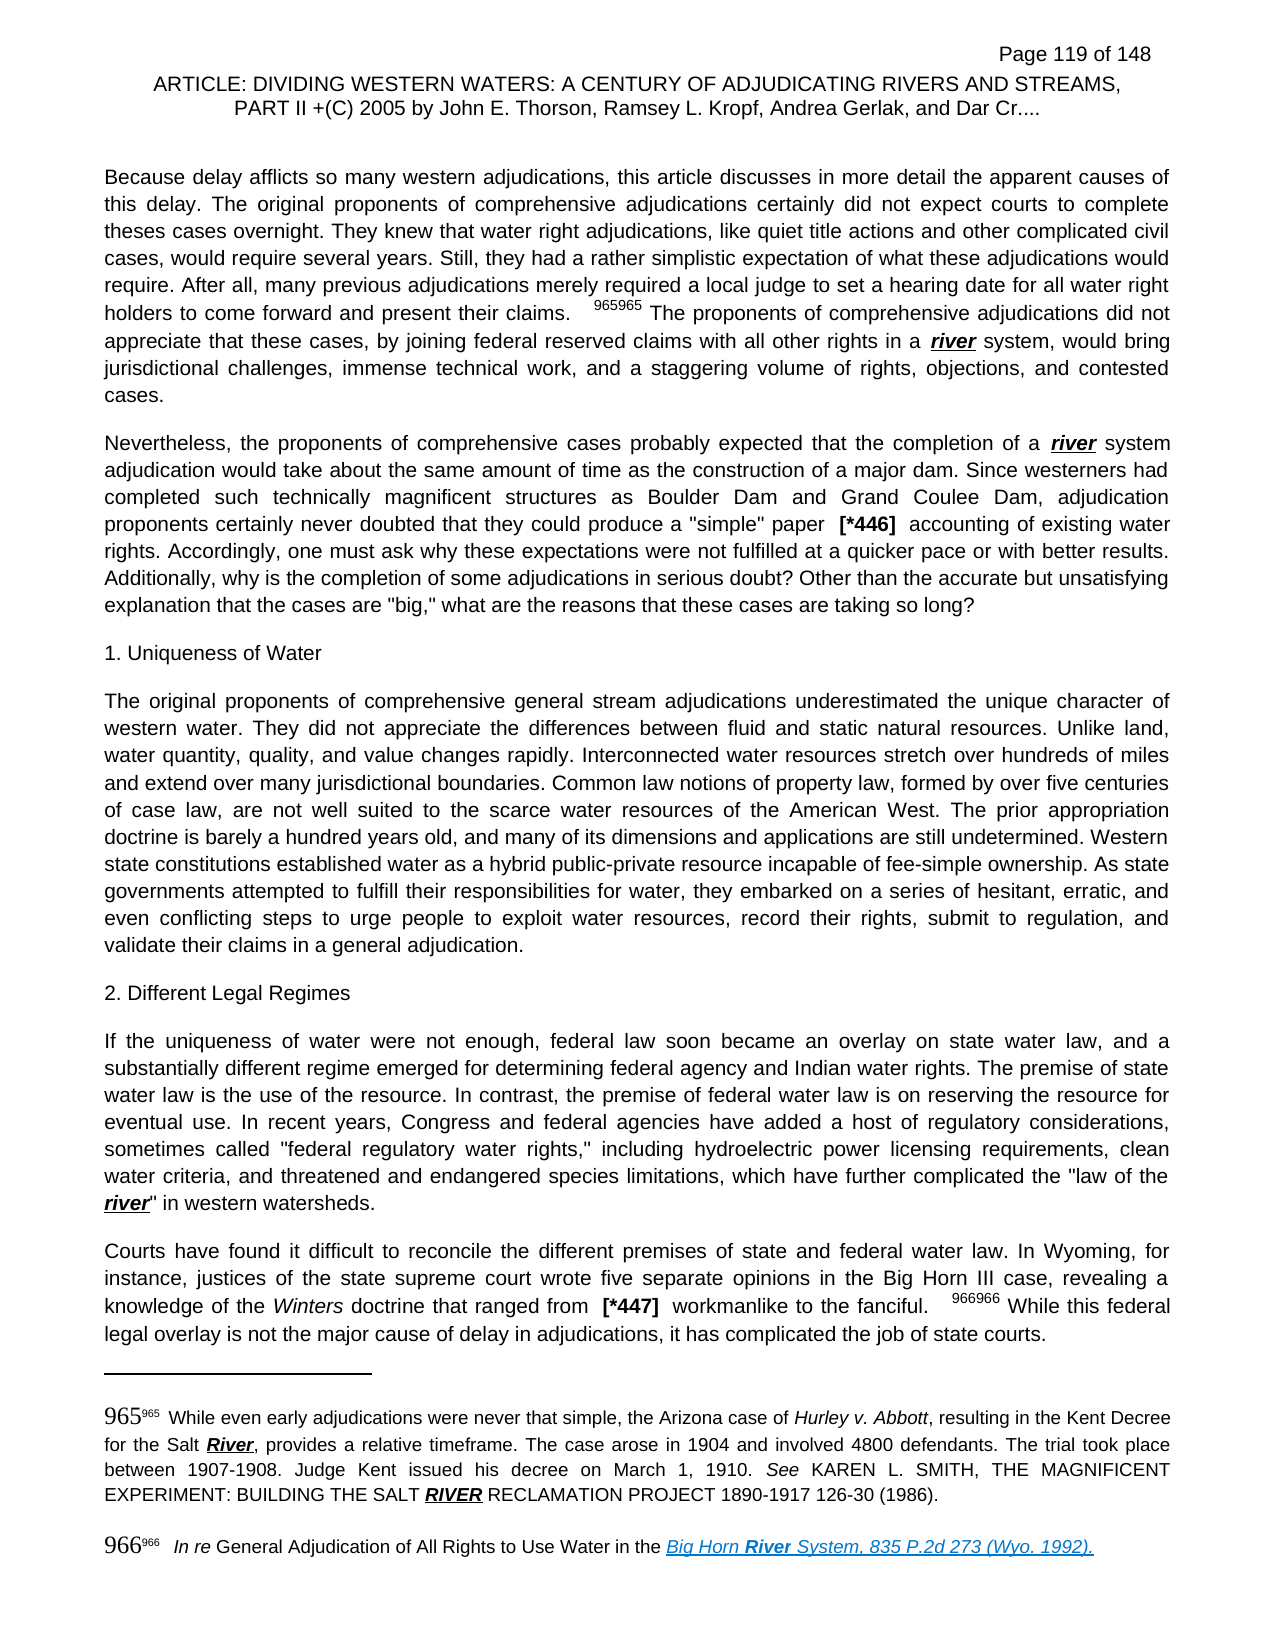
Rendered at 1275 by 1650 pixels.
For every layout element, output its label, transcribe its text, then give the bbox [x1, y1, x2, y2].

text If the uniqueness of water were not enough, federal law soon became an overlay on state water law, and a substantially different regime emerged for determining federal agency and Indian water rights. The premise of state water law is the use of the resource. In contrast, the premise of federal water law is on reserving the resource for eventual use. In recent years, Congress and federal agencies have added a host of regulatory considerations, sometimes called "federal regulatory water rights," including hydroelectric power licensing requirements, clean water criteria, and threatened and endangered species limitations, which have further complicated the "law of the river" in western watersheds. [104, 1026, 1171, 1215]
text 1. Uniqueness of Water [104, 638, 1171, 665]
text The original proponents of comprehensive general stream adjudications underestimated the unique character of western water. They did not appreciate the differences between fluid and static natural resources. Unlike land, water quantity, quality, and value changes rapidly. Interconnected water resources stretch over hundreds of miles and extend over many jurisdictional boundaries. Common law notions of property law, formed by over five centuries of case law, are not well suited to the scarce water resources of the American West. The prior appropriation doctrine is barely a hundred years old, and many of its dimensions and applications are still undetermined. Western state constitutions established water as a hybrid public-private resource incapable of fee-simple ownership. As state governments attempted to fulfill their responsibilities for water, they embarked on a series of hesitant, erratic, and even conflicting steps to urge people to exploit water resources, record their rights, submit to regulation, and validate their claims in a general adjudication. [104, 686, 1171, 957]
text Nevertheless, the proponents of comprehensive cases probably expected that the completion of a river system adjudication would take about the same amount of time as the construction of a major dam. Since westerners had completed such technically magnificent structures as Boulder Dam and Grand Coulee Dam, adjudication proponents certainly never doubted that they could produce a "simple" paper [*446] accounting of existing water rights. Accordingly, one must ask why these expectations were not fulfilled at a quicker pace or with better results. Additionally, why is the completion of some adjudications in serious doubt? Other than the accurate but unsatisfying explanation that the cases are "big," what are the reasons that these cases are taking so long? [104, 428, 1171, 617]
text Courts have found it difficult to reconcile the different premises of state and federal water law. In Wyoming, for instance, justices of the state supreme court wrote five separate opinions in the Big Horn III case, revealing a knowledge of the Winters doctrine that ranged from [*447] workmanlike to the fanciful. 966 While this federal legal overlay is not the major cause of delay in adjudications, it has complicated the job of state courts. [104, 1236, 1171, 1346]
text Because delay afflicts so many western adjudications, this article discusses in more detail the apparent causes of this delay. The original proponents of comprehensive adjudications certainly did not expect courts to complete theses cases overnight. They knew that water right adjudications, like quiet title actions and other complicated civil cases, would require several years. Still, they had a rather simplistic expectation of what these adjudications would require. After all, many previous adjudications merely required a local judge to set a hearing date for all water right holders to come forward and present their claims. 965 The proponents of comprehensive adjudications did not appreciate that these cases, by joining federal reserved claims with all other rights in a river system, would bring jurisdictional challenges, immense technical work, and a staggering volume of rights, objections, and contested cases. [104, 161, 1171, 407]
text 2. Different Legal Regimes [104, 978, 1171, 1005]
